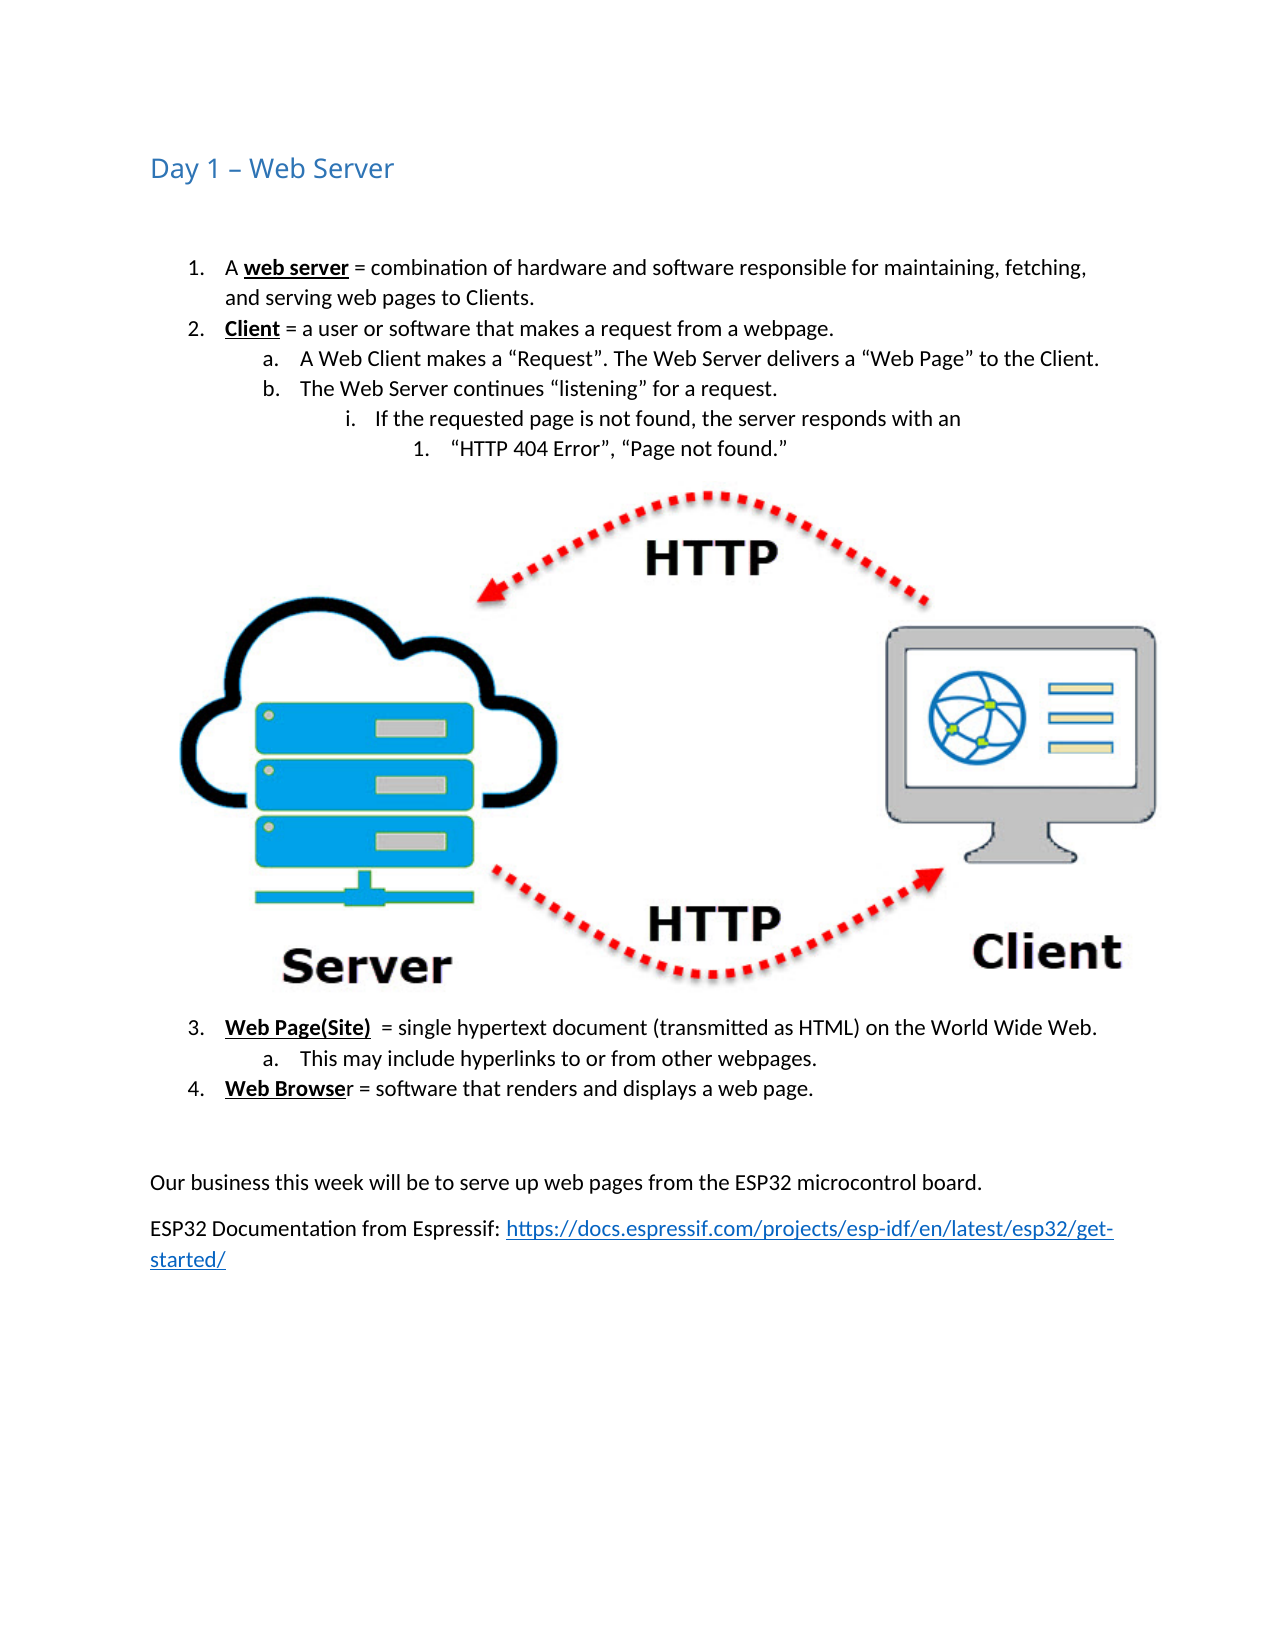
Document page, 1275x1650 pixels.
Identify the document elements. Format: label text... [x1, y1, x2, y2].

list “HTTP 404 Error”, “Page not found.” [412, 434, 1125, 463]
list Web Browser = software that renders and displays a web page. [187, 1074, 1125, 1102]
list A web server = combination of hardware and software responsible for maintaining, fetching, and serving web pages to Clients. [187, 253, 1125, 312]
text ESP32 Documentation from Espressif: https://docs.espressif.com/projects/esp-idf/en/latest/esp32/get-started/ [150, 1214, 1125, 1273]
list This may include hyperlinks to or from other webpages. [262, 1044, 1125, 1072]
list If the requested page is not found, the server responds with an [356, 404, 1125, 432]
text Our business this week will be to serve up web pages from the ESP32 microcontrol board. [150, 1168, 1125, 1196]
list Web Page(Site) = single hypertext document (transmitted as HTML) on the World Wide Web. [187, 1013, 1125, 1042]
list The Web Server continues “listening” for a request. [262, 374, 1125, 402]
text Day 1 – Web Server [150, 150, 1125, 187]
list Client = a user or software that makes a request from a webpage. [187, 314, 1125, 342]
list A Web Client makes a “Request”. The Web Server delivers a “Web Page” to the Client. [262, 344, 1125, 372]
